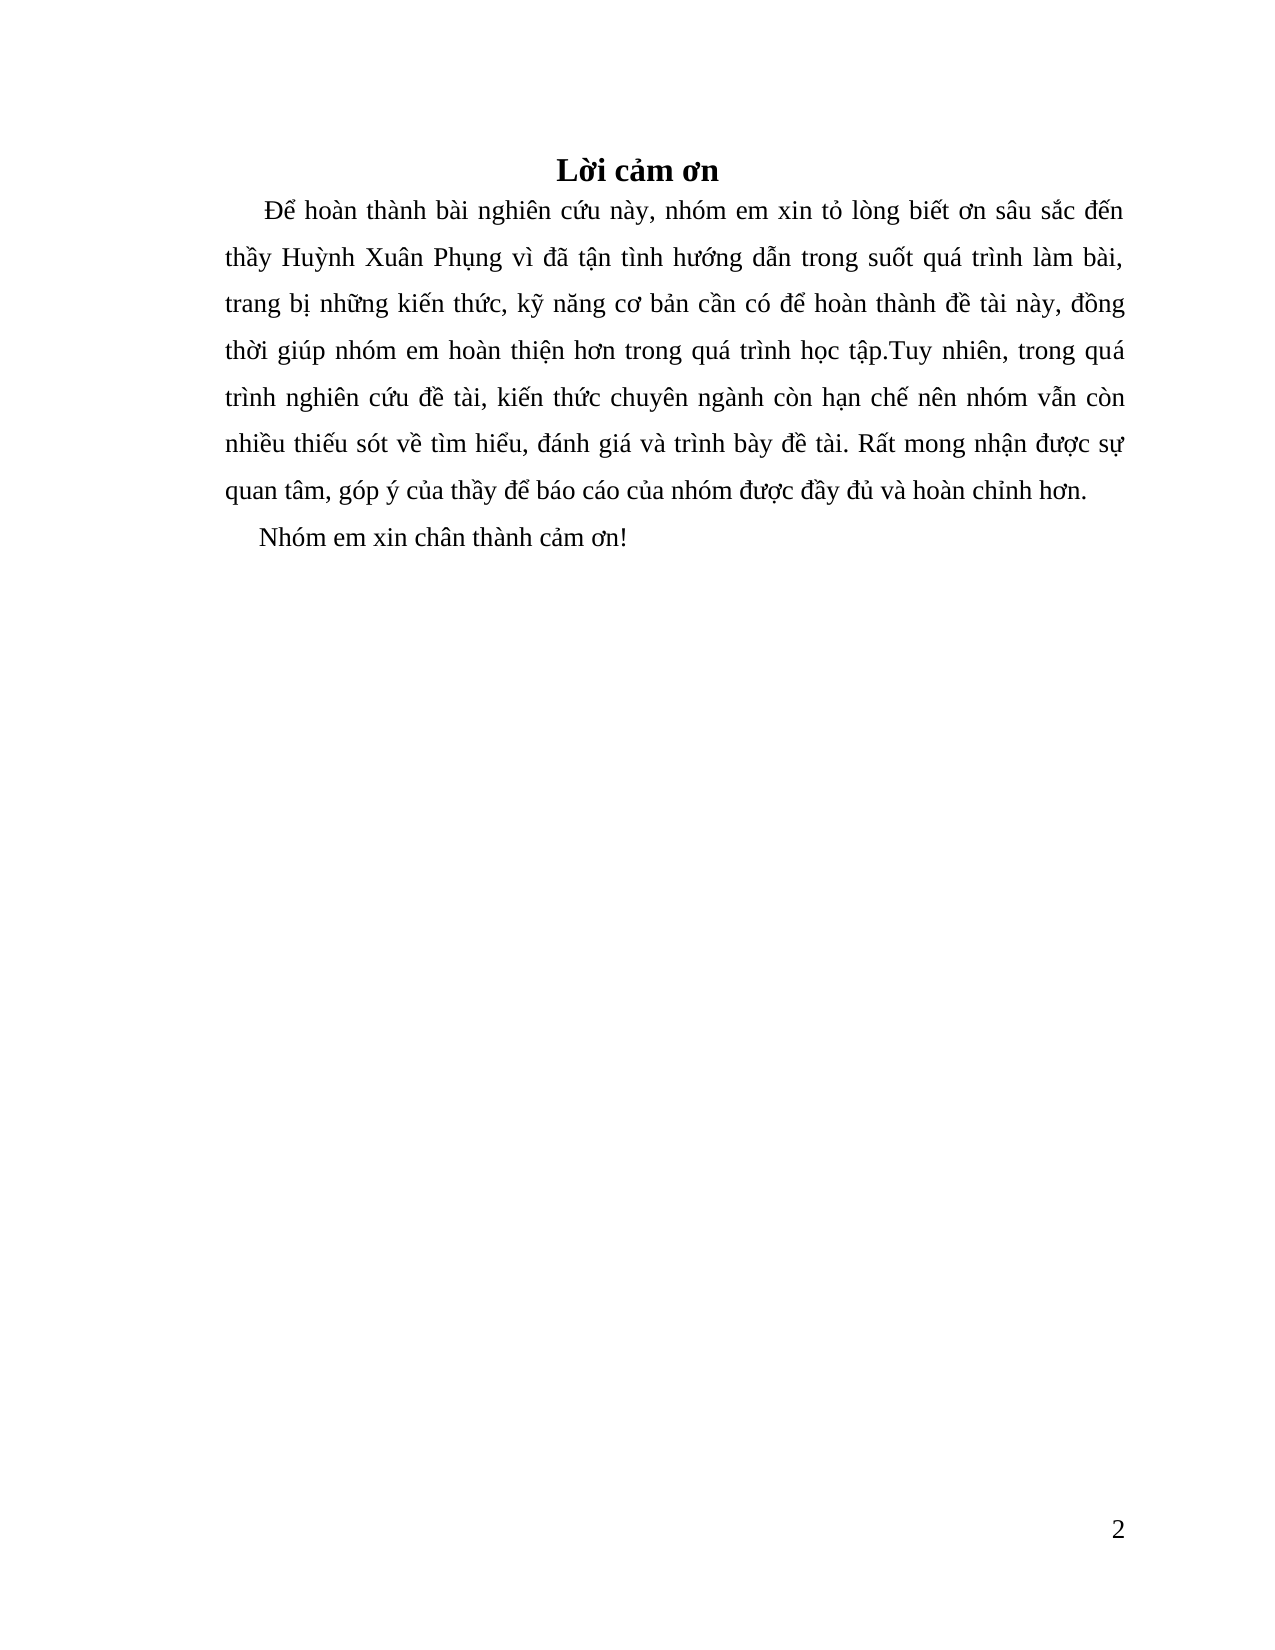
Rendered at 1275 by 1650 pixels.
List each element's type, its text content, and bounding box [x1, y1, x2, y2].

text Nhóm em xin chân thành cảm ơn! [150, 521, 1125, 552]
text Để hoàn thành bài nghiên cứu này, nhóm em xin tỏ lòng biết ơn sâu sắc đến thầy Huỳnh Xuân Phụng vì đã tận tình hướng dẫn trong suốt quá trình làm bài, trang bị những kiến thức, kỹ năng cơ bản cần có để hoàn thành đề tài này, đồng thời giúp nhóm em hoàn thiện hơn trong quá trình học tập.Tuy nhiên, trong quá trình nghiên cứu đề tài, kiến thức chuyên ngành còn hạn chế nên nhóm vẫn còn nhiều thiếu sót về tìm hiểu, đánh giá và trình bày đề tài. Rất mong nhận được sự quan tâm, góp ý của thầy để báo cáo của nhóm được đầy đủ và hoàn chỉnh hơn. [150, 194, 1125, 505]
subtitle Lời cảm ơn [150, 150, 1125, 188]
